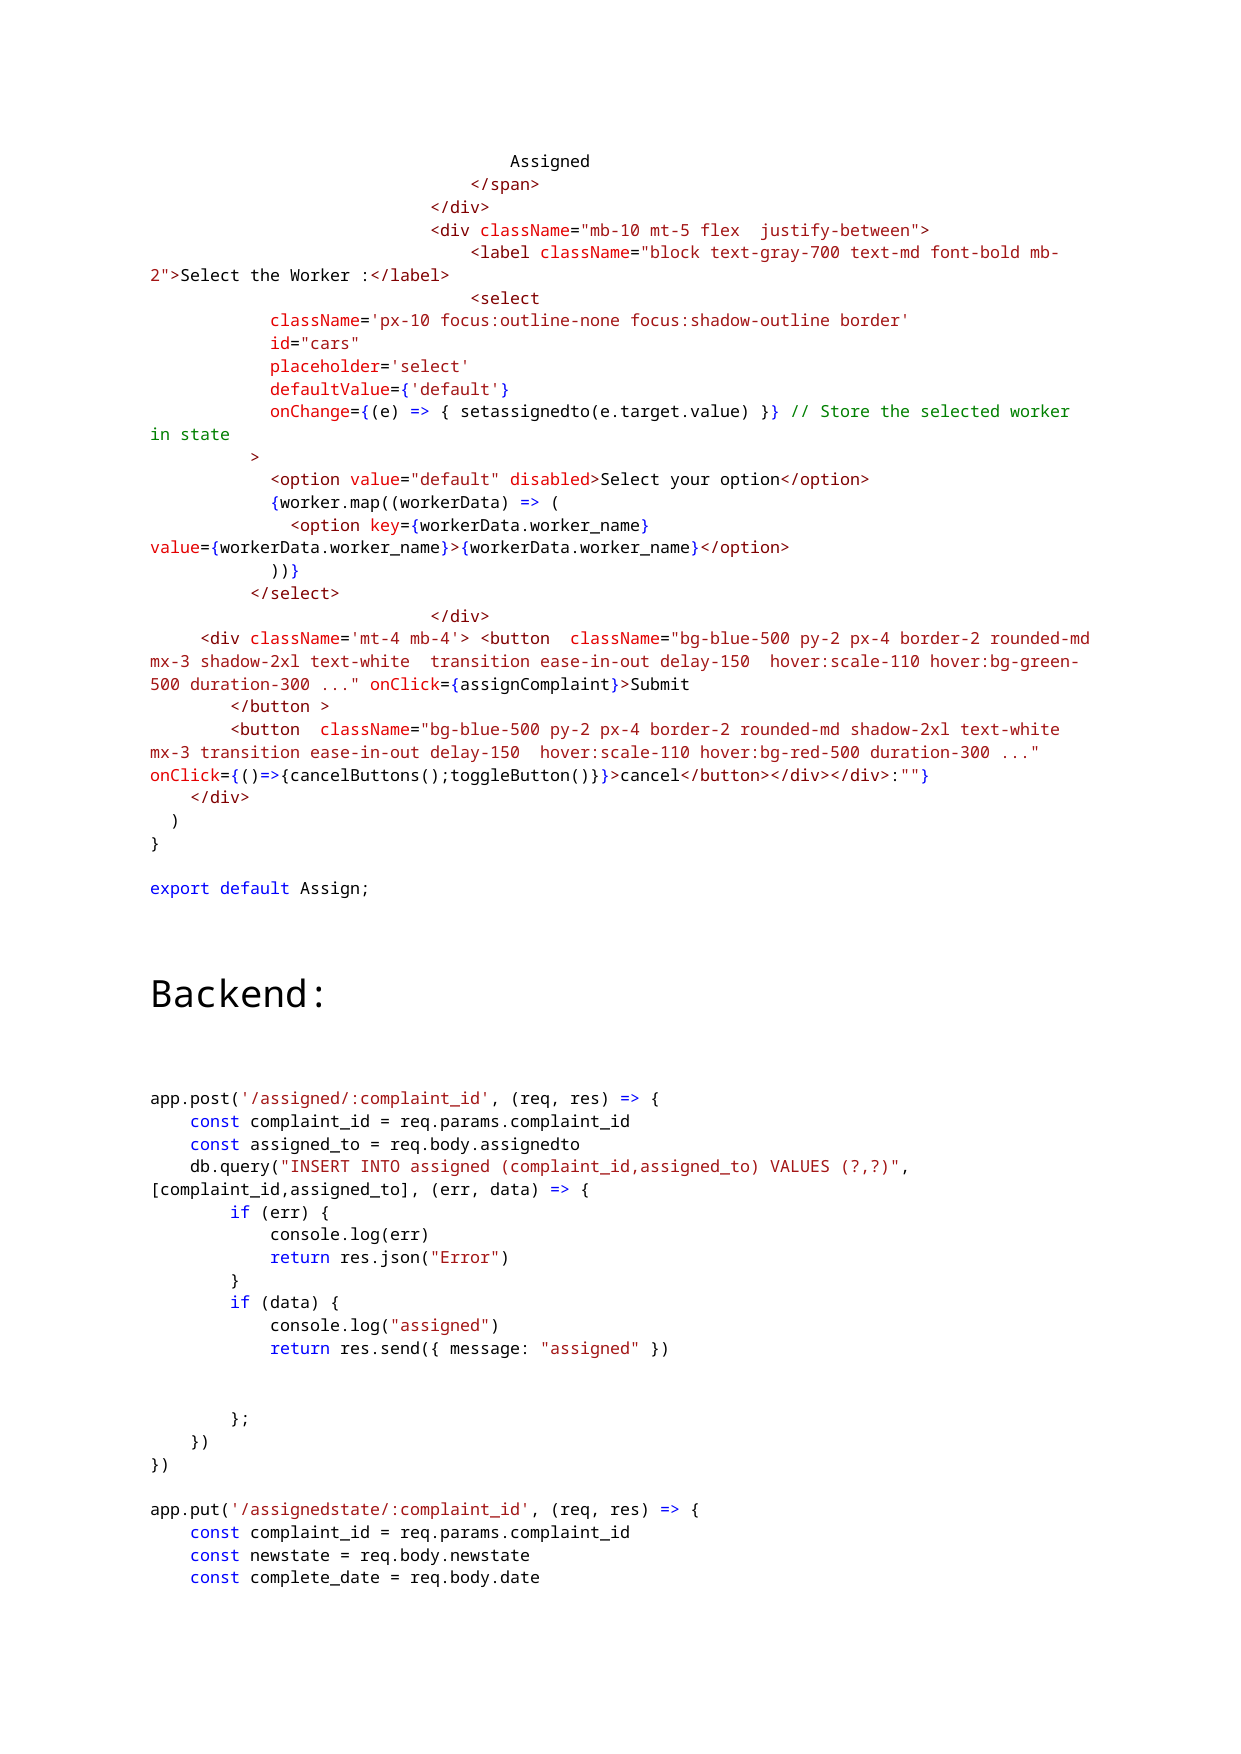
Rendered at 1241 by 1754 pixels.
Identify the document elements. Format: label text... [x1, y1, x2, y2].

text const newstate = req.body.newstate [150, 1543, 1090, 1566]
text } [150, 1268, 1090, 1291]
text Assigned [150, 150, 1090, 173]
text }; [150, 1407, 1090, 1429]
text <option key={workerData.worker_name} value={workerData.worker_name}>{workerData.worker_name}</option> [150, 513, 1090, 559]
text export default Assign; [150, 877, 1090, 899]
text return res.send({ message: "assigned" }) [150, 1336, 1090, 1359]
text <select [150, 286, 1090, 309]
text <option value="default" disabled>Select your option</option> [150, 468, 1090, 491]
text console.log(err) [150, 1223, 1090, 1246]
text } [150, 831, 1090, 854]
text > [150, 445, 1090, 468]
text }) [150, 1452, 1090, 1475]
text db.query("INSERT INTO assigned (complaint_id,assigned_to) VALUES (?,?)", [complaint_id,assigned_to], (err, data) => { [150, 1155, 1090, 1200]
text placeholder='select' [150, 354, 1090, 377]
text <label className="block text-gray-700 text-md font-bold mb-2">Select the Worker :</label> [150, 241, 1090, 286]
text <div className="mb-10 mt-5 flex justify-between"> [150, 218, 1090, 241]
text </span> [150, 173, 1090, 195]
text Backend: [150, 967, 1090, 1018]
text const complete_date = req.body.date [150, 1566, 1090, 1588]
text if (err) { [150, 1200, 1090, 1223]
text }) [150, 1429, 1090, 1452]
text </div> [150, 195, 1090, 218]
text </div> [150, 604, 1090, 627]
text const complaint_id = req.params.complaint_id [150, 1109, 1090, 1132]
text if (data) { [150, 1291, 1090, 1314]
text ) [150, 808, 1090, 831]
text app.post('/assigned/:complaint_id', (req, res) => { [150, 1087, 1090, 1109]
text return res.json("Error") [150, 1246, 1090, 1268]
text <div className='mt-4 mb-4'> <button className="bg-blue-500 py-2 px-4 border-2 rounded-md mx-3 shadow-2xl text-white transition ease-in-out delay-150 hover:scale-110 hover:bg-green-500 duration-300 ..." onClick={assignComplaint}>Submit [150, 627, 1090, 695]
text onChange={(e) => { setassignedto(e.target.value) }} // Store the selected worker in state [150, 400, 1090, 445]
text app.put('/assignedstate/:complaint_id', (req, res) => { [150, 1498, 1090, 1520]
text console.log("assigned") [150, 1314, 1090, 1336]
text defaultValue={'default'} [150, 377, 1090, 400]
text className='px-10 focus:outline-none focus:shadow-outline border' [150, 309, 1090, 332]
text ))} [150, 559, 1090, 581]
text </select> [150, 581, 1090, 604]
text <button className="bg-blue-500 py-2 px-4 border-2 rounded-md shadow-2xl text-white mx-3 transition ease-in-out delay-150 hover:scale-110 hover:bg-red-500 duration-300 ..." onClick={()=>{cancelButtons();toggleButton()}}>cancel</button></div></div>:""} [150, 718, 1090, 786]
text {worker.map((workerData) => ( [150, 491, 1090, 513]
text </div> [150, 786, 1090, 808]
text const complaint_id = req.params.complaint_id [150, 1520, 1090, 1543]
text </button > [150, 695, 1090, 718]
text id="cars" [150, 332, 1090, 354]
text const assigned_to = req.body.assignedto [150, 1132, 1090, 1155]
